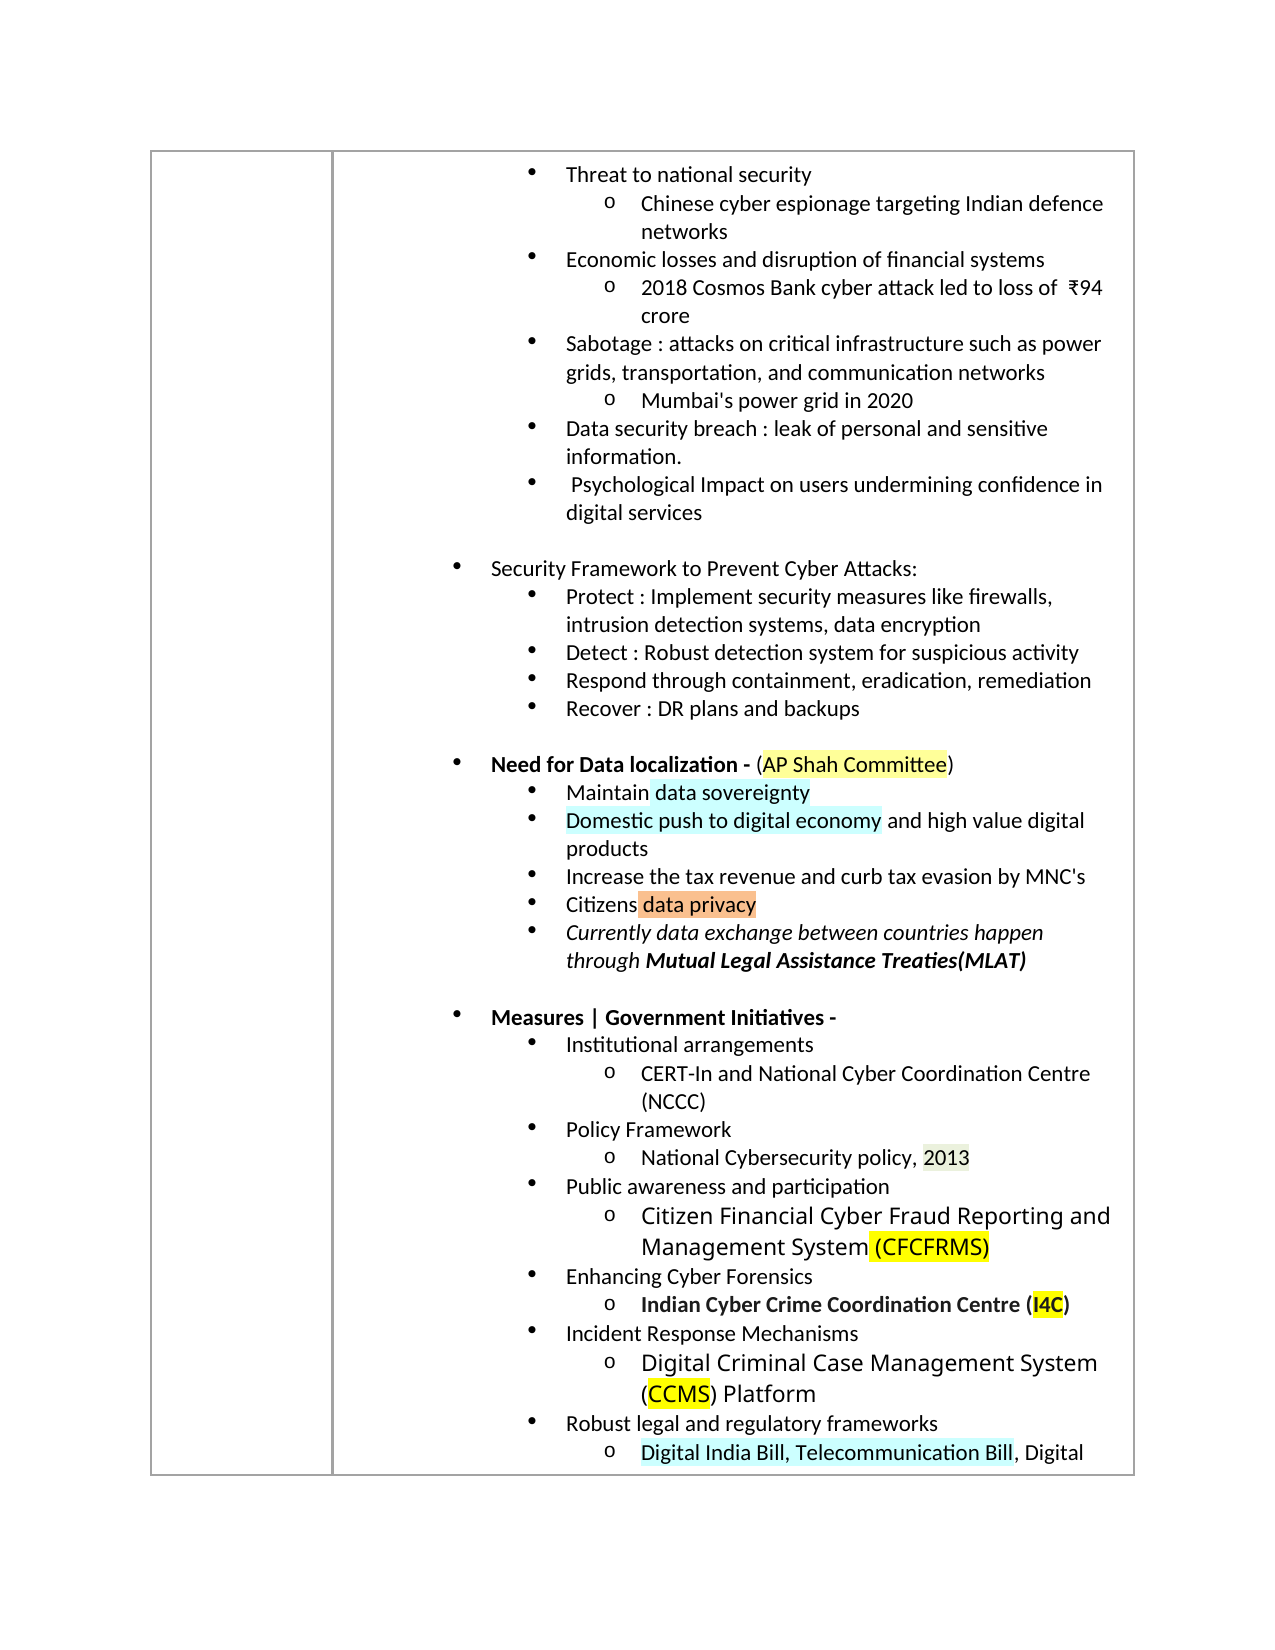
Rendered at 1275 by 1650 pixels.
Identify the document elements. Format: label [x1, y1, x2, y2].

table_cell [334, 152, 1133, 1474]
table_cell [152, 152, 331, 1474]
